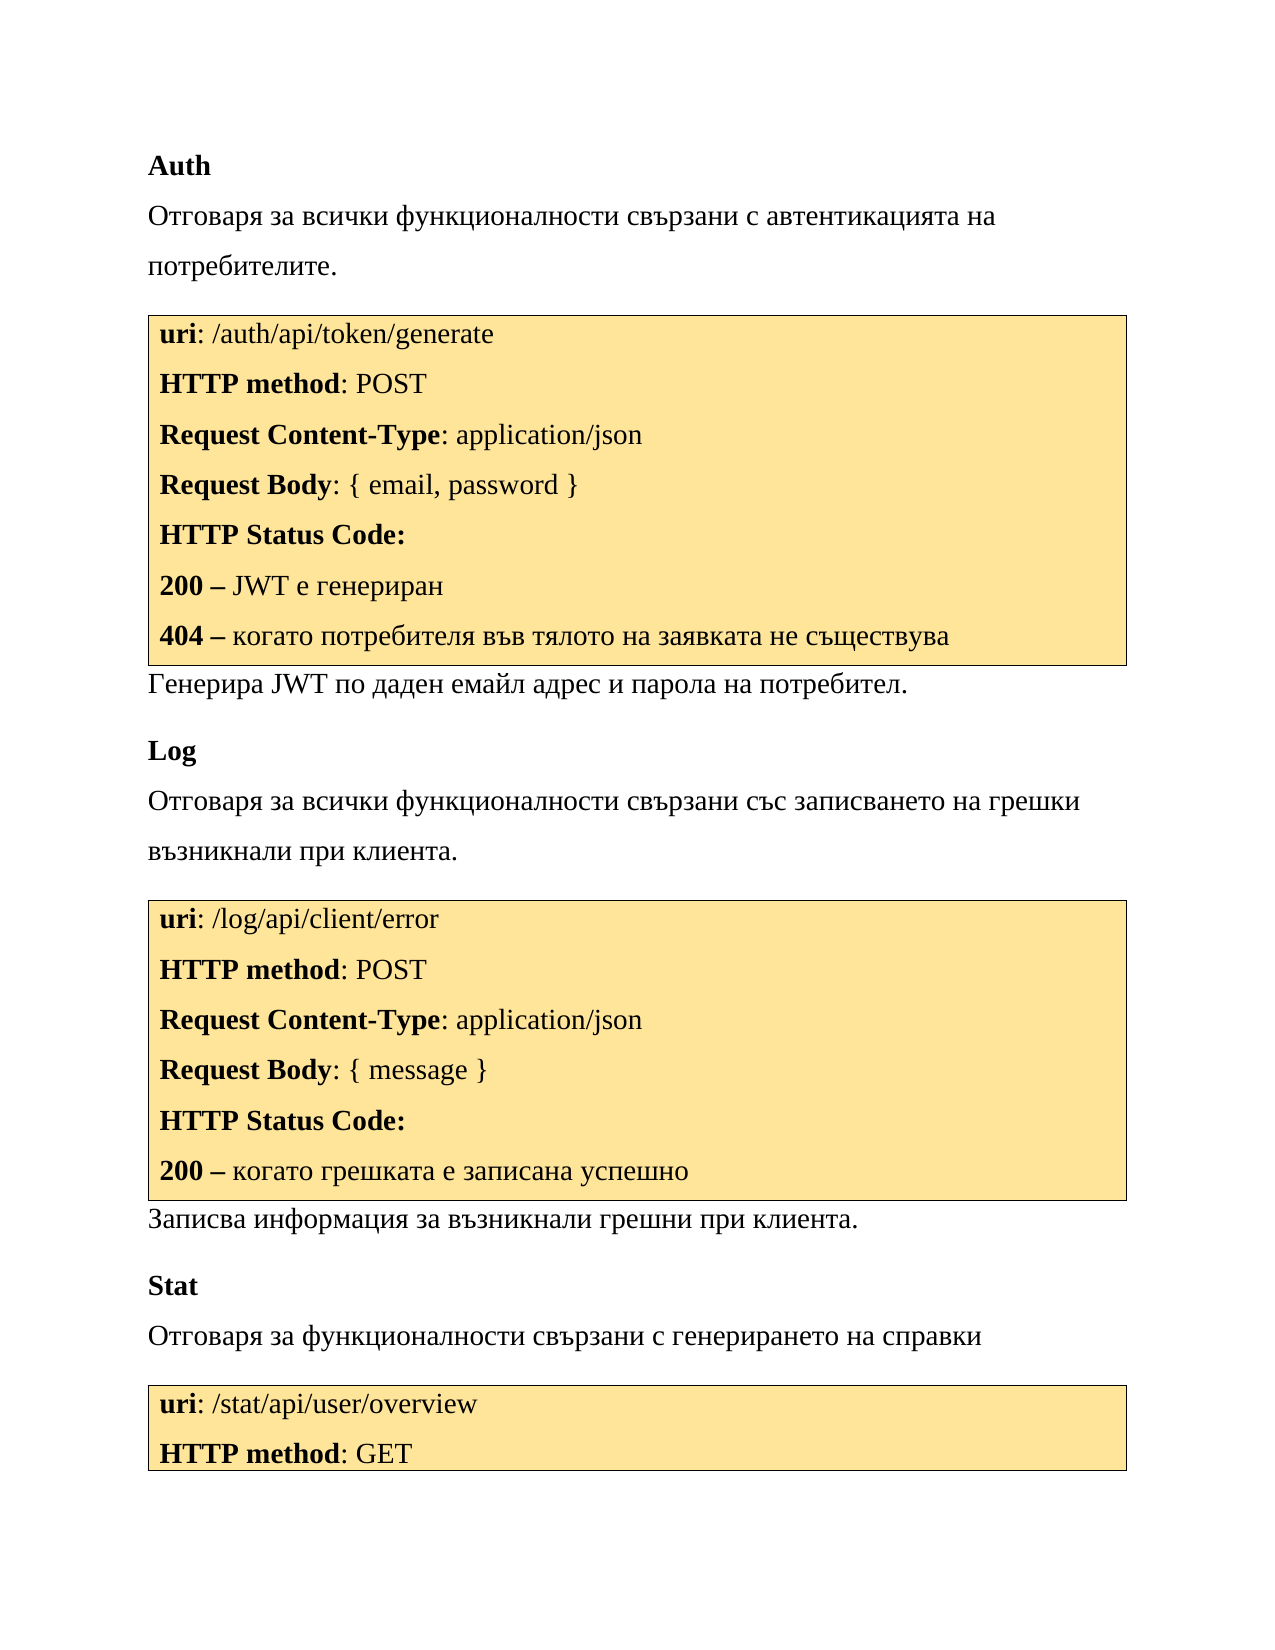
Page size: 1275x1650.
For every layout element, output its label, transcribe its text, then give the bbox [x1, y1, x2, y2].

table_header uri: /auth/api/token/generate HTTP method: POST Request Content-Type: application/json Request Body: { email, password } HTTP Status Code: 200 – JWT е генериран 404 – когато потребителя във тялото на заявката не съществува [149, 316, 1126, 665]
table_header uri: /stat/api/user/overview HTTP method: GET Response Body: {avgEntranceTime, avgExiteTime, avgWorkHourNorm} [149, 1386, 1126, 1470]
text Stat Отговаря за функционалности свързани с генерирането на справки [148, 1268, 1127, 1352]
text Генерира JWT по даден емайл адрес и парола на потребител. [148, 666, 1127, 699]
text Auth Отговаря за всички функционалности свързани с автентикацията на потребителите. [148, 148, 1127, 282]
table_header uri: /log/api/client/error HTTP method: POST Request Content-Type: application/json Request Body: { message } HTTP Status Code: 200 – когато грешката е записана успешно [149, 901, 1126, 1200]
text Log Отговаря за всички функционалности свързани със записването на грешки възникнали при клиента. [148, 733, 1127, 867]
text Записва информация за възникнали грешни при клиента. [148, 1201, 1127, 1234]
